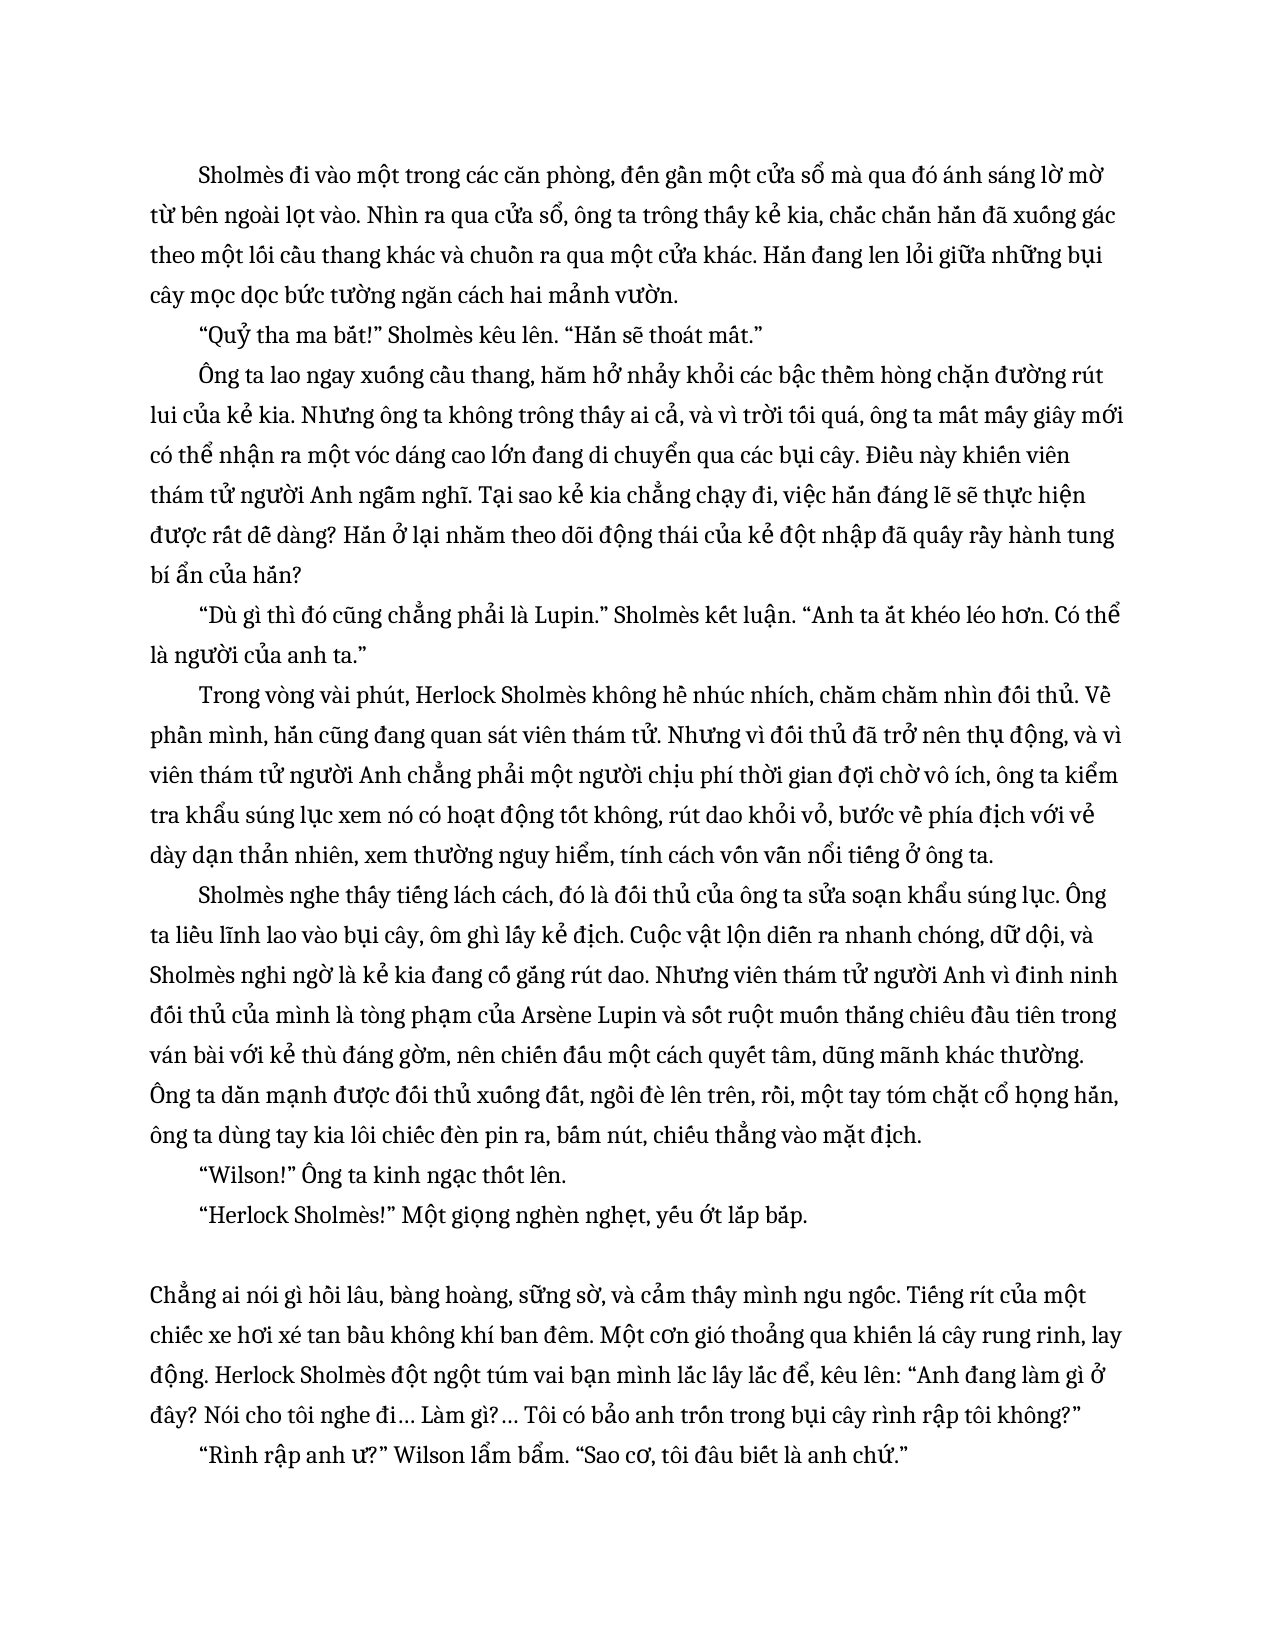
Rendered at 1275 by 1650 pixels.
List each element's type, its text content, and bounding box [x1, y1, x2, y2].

text “Quỷ tha ma bắt!” Sholmès kêu lên. “Hắn sẽ thoát mất.” [150, 310, 1125, 350]
text “Dù gì thì đó cũng chẳng phải là Lupin.” Sholmès kết luận. “Anh ta ắt khéo léo hơn. Có thể là người của anh ta.” [150, 590, 1125, 670]
text Trong vòng vài phút, Herlock Sholmès không hề nhúc nhích, chằm chằm nhìn đối thủ. Về phần mình, hắn cũng đang quan sát viên thám tử. Nhưng vì đối thủ đã trở nên thụ động, và vì viên thám tử người Anh chẳng phải một người chịu phí thời gian đợi chờ vô ích, ông ta kiểm tra khẩu súng lục xem nó có hoạt động tốt không, rút dao khỏi vỏ, bước về phía địch với vẻ dày dạn thản nhiên, xem thường nguy hiểm, tính cách vốn vẫn nổi tiếng ở ông ta. [150, 670, 1125, 870]
text “Herlock Sholmès!” Một giọng nghèn nghẹt, yếu ớt lắp bắp. [150, 1190, 1125, 1230]
text “Rình rập anh ư?” Wilson lẩm bẩm. “Sao cơ, tôi đâu biết là anh chứ.” [150, 1430, 1125, 1470]
text Chẳng ai nói gì hồi lâu, bàng hoàng, sững sờ, và cảm thấy mình ngu ngốc. Tiếng rít của một chiếc xe hơi xé tan bầu không khí ban đêm. Một cơn gió thoảng qua khiến lá cây rung rinh, lay động. Herlock Sholmès đột ngột túm vai bạn mình lắc lấy lắc để, kêu lên: “Anh đang làm gì ở đây? Nói cho tôi nghe đi… Làm gì?… Tôi có bảo anh trốn trong bụi cây rình rập tôi không?” [150, 1270, 1125, 1430]
text Sholmès đi vào một trong các căn phòng, đến gần một cửa sổ mà qua đó ánh sáng lờ mờ từ bên ngoài lọt vào. Nhìn ra qua cửa sổ, ông ta trông thấy kẻ kia, chắc chắn hắn đã xuống gác theo một lối cầu thang khác và chuồn ra qua một cửa khác. Hắn đang len lỏi giữa những bụi cây mọc dọc bức tường ngăn cách hai mảnh vườn. [150, 150, 1125, 310]
text Sholmès nghe thấy tiếng lách cách, đó là đối thủ của ông ta sửa soạn khẩu súng lục. Ông ta liều lĩnh lao vào bụi cây, ôm ghì lấy kẻ địch. Cuộc vật lộn diễn ra nhanh chóng, dữ dội, và Sholmès nghi ngờ là kẻ kia đang cố gắng rút dao. Nhưng viên thám tử người Anh vì đinh ninh đối thủ của mình là tòng phạm của Arsène Lupin và sốt ruột muốn thắng chiêu đầu tiên trong ván bài với kẻ thù đáng gờm, nên chiến đấu một cách quyết tâm, dũng mãnh khác thường. Ông ta dằn mạnh được đối thủ xuống đất, ngồi đè lên trên, rồi, một tay tóm chặt cổ họng hắn, ông ta dùng tay kia lôi chiếc đèn pin ra, bấm nút, chiếu thẳng vào mặt địch. [150, 870, 1125, 1150]
text “Wilson!” Ông ta kinh ngạc thốt lên. [150, 1150, 1125, 1190]
text Ông ta lao ngay xuống cầu thang, hăm hở nhảy khỏi các bậc thềm hòng chặn đường rút lui của kẻ kia. Nhưng ông ta không trông thấy ai cả, và vì trời tối quá, ông ta mất mấy giây mới có thể nhận ra một vóc dáng cao lớn đang di chuyển qua các bụi cây. Điều này khiến viên thám tử người Anh ngẫm nghĩ. Tại sao kẻ kia chẳng chạy đi, việc hắn đáng lẽ sẽ thực hiện được rất dễ dàng? Hắn ở lại nhằm theo dõi động thái của kẻ đột nhập đã quấy rầy hành tung bí ẩn của hắn? [150, 350, 1125, 590]
